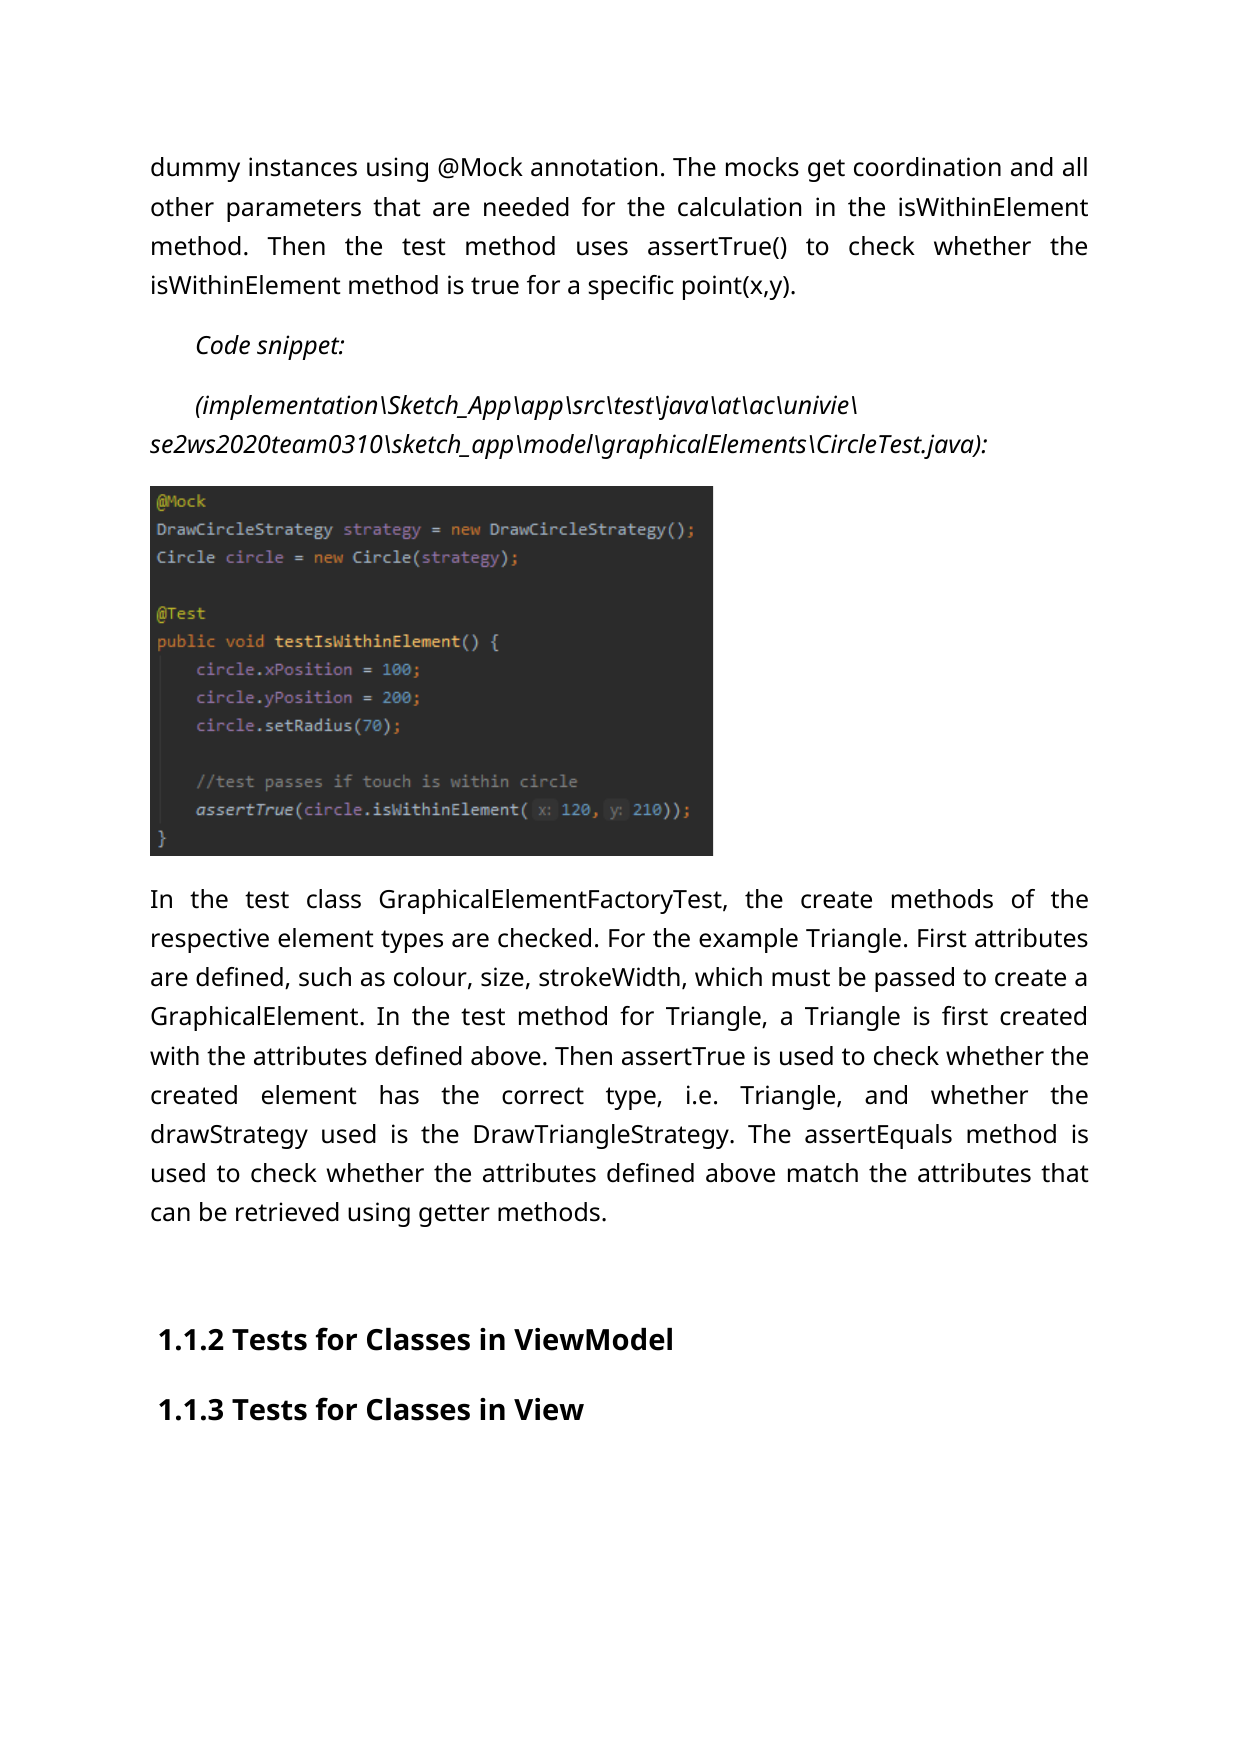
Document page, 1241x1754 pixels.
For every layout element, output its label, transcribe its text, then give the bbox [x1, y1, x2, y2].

text In the test class GraphicalElementFactoryTest, the create methods of the respective element types are checked. For the example Triangle. First attributes are defined, such as colour, size, strokeWidth, which must be passed to create a GraphicalElement. In the test method for Triangle, a Triangle is first created with the attributes defined above. Then assertTrue is used to check whether the created element has the correct type, i.e. Triangle, and whether the drawStrategy used is the DrawTriangleStrategy. The assertEquals method is used to check whether the attributes defined above match the attributes that can be retrieved using getter methods. [150, 881, 1090, 1229]
subtitle Tests for Classes in ViewModel [150, 1319, 1090, 1359]
subtitle Tests for Classes in View [150, 1389, 1090, 1429]
text Code snippet: [150, 327, 1090, 362]
picture [150, 486, 714, 856]
text (implementation\Sketch_App\app\src\test\java\at\ac\univie\se2ws2020team0310\sketch_app\model\graphicalElements\CircleTest.java): [150, 387, 1090, 461]
